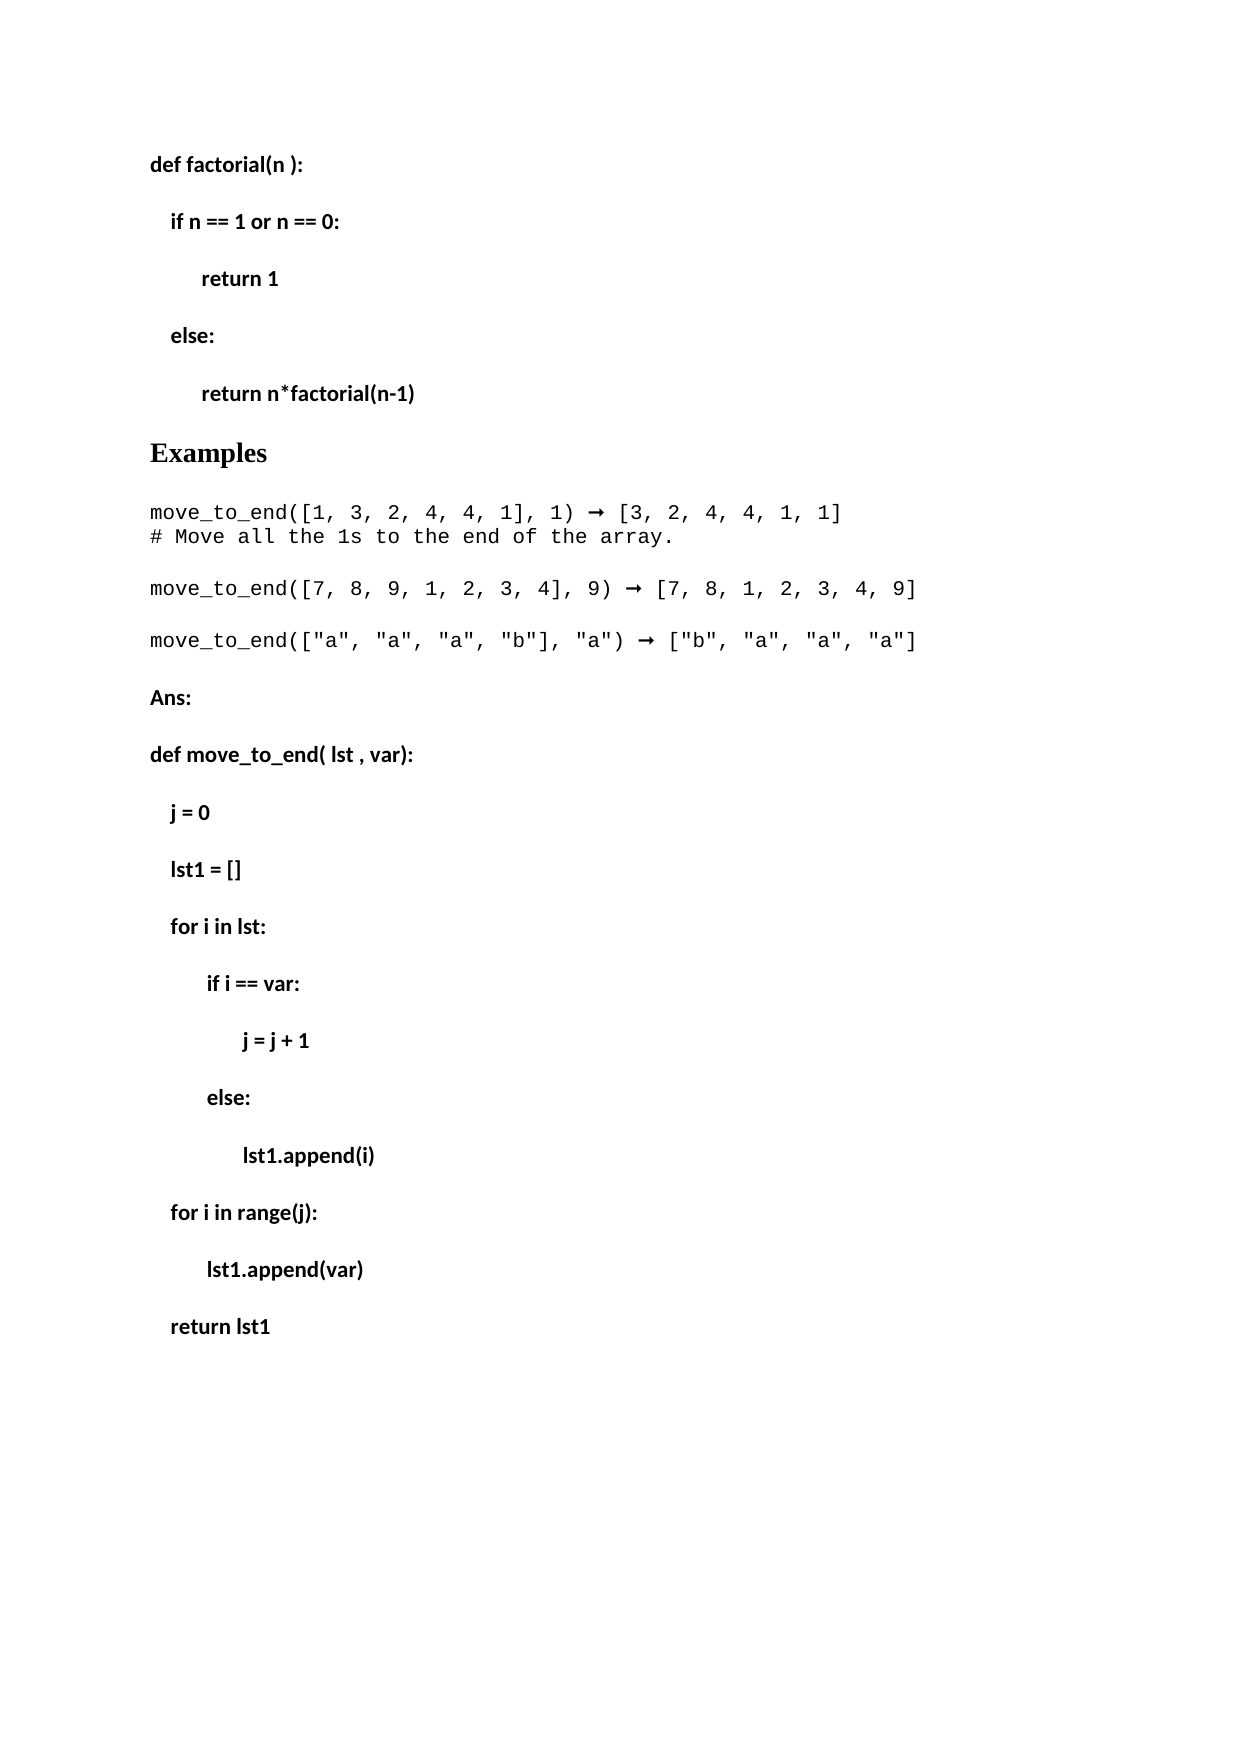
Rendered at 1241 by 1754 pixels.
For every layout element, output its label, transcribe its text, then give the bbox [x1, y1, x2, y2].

text j = 0 [150, 798, 1090, 826]
text else: [150, 1083, 1090, 1112]
text lst1 = [] [150, 855, 1090, 883]
text # Move all the 1s to the end of the array. [150, 526, 1090, 550]
subtitle Examples [150, 436, 1090, 468]
text move_to_end([7, 8, 9, 1, 2, 3, 4], 9) ➞ [7, 8, 1, 2, 3, 4, 9] [150, 573, 1090, 602]
text return 1 [150, 264, 1090, 292]
text return n*factorial(n-1) [150, 379, 1090, 407]
text if i == var: [150, 969, 1090, 997]
text move_to_end([1, 3, 2, 4, 4, 1], 1) ➞ [3, 2, 4, 4, 1, 1] [150, 497, 1090, 526]
text j = j + 1 [150, 1026, 1090, 1054]
text def factorial(n ): [150, 150, 1090, 178]
text lst1.append(i) [150, 1141, 1090, 1169]
text move_to_end(["a", "a", "a", "b"], "a") ➞ ["b", "a", "a", "a"] [150, 626, 1090, 654]
text lst1.append(var) [150, 1255, 1090, 1283]
text else: [150, 322, 1090, 349]
text for i in lst: [150, 912, 1090, 940]
text Ans: [150, 683, 1090, 711]
text for i in range(j): [150, 1198, 1090, 1226]
text if n == 1 or n == 0: [150, 207, 1090, 235]
text def move_to_end( lst , var): [150, 740, 1090, 768]
text return lst1 [150, 1312, 1090, 1340]
